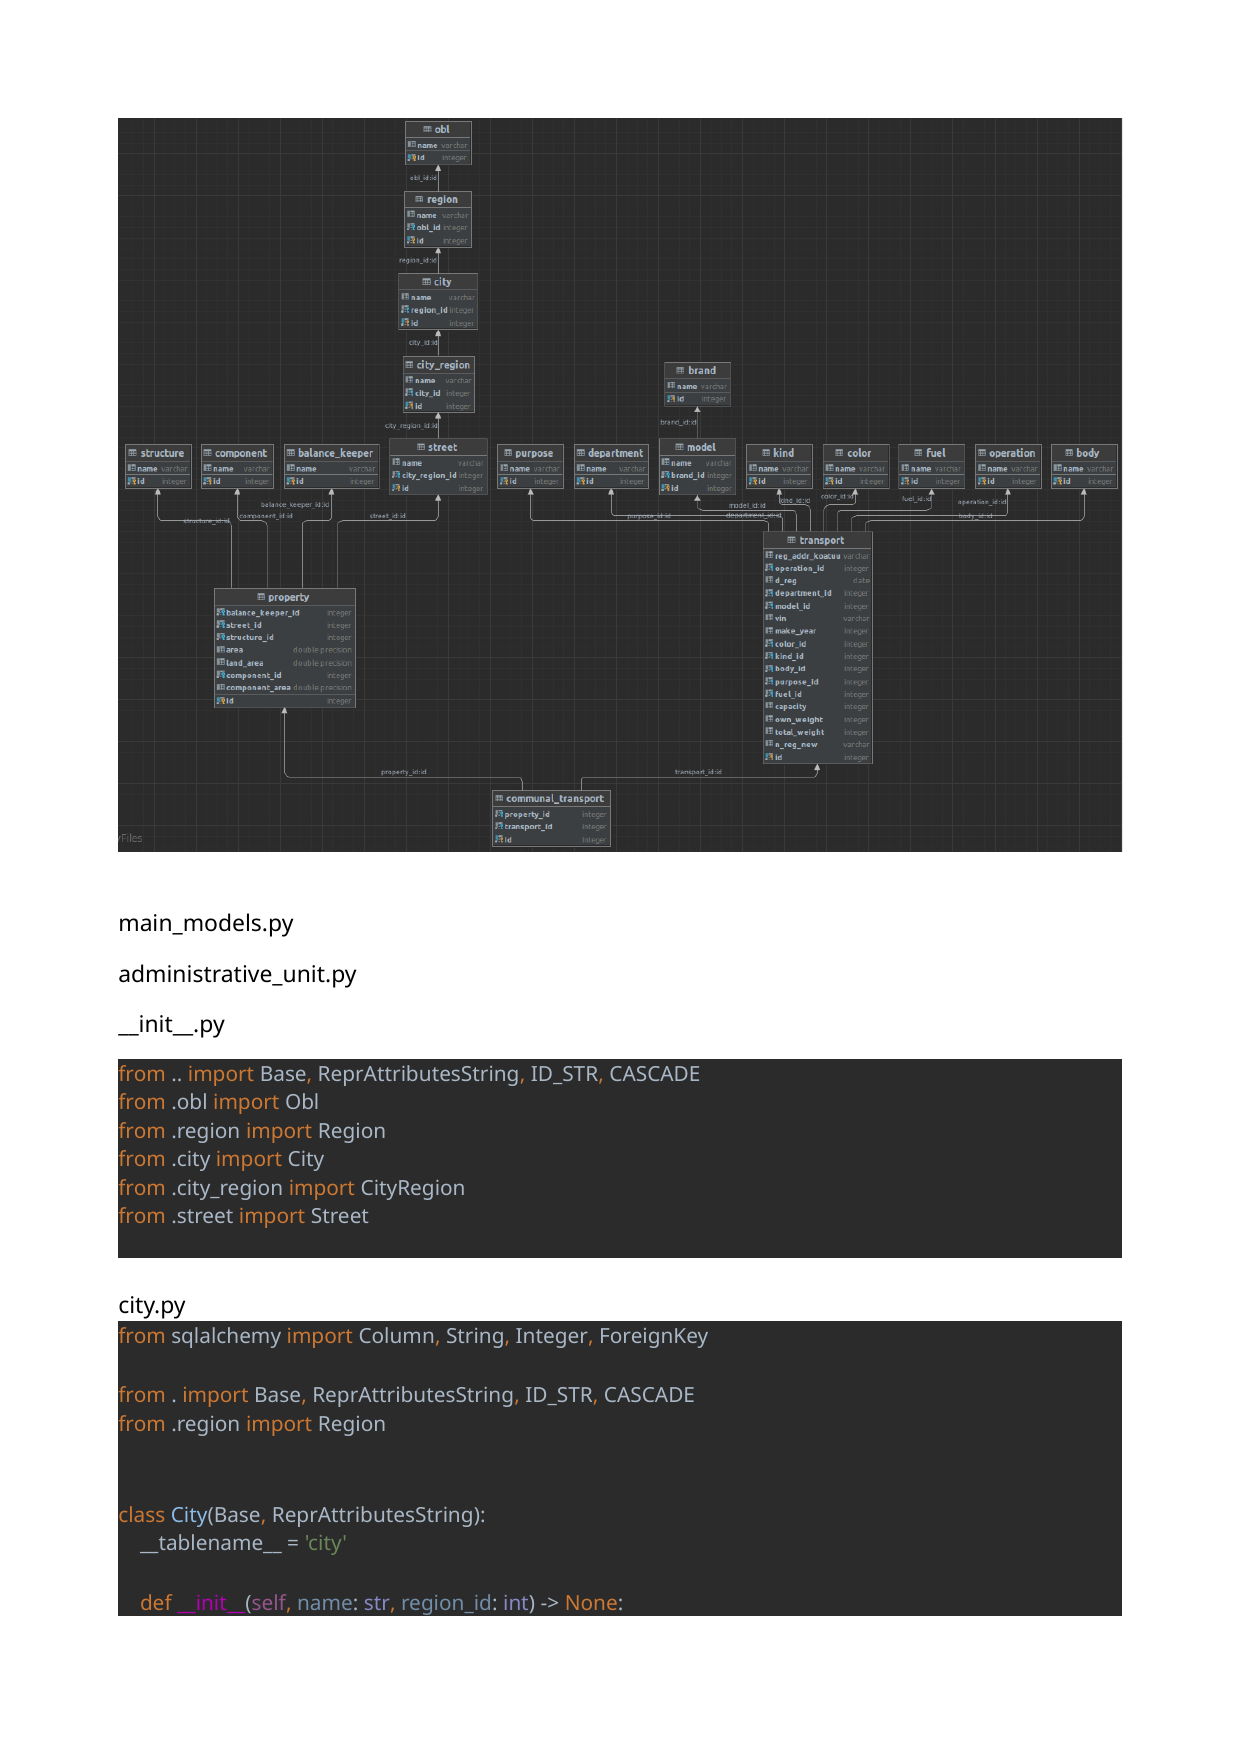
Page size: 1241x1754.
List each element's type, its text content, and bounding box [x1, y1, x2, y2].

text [118, 1321, 1122, 1616]
text city.py [118, 1289, 1122, 1321]
text __init__.py [118, 1008, 1122, 1039]
picture [118, 118, 1123, 852]
text administrative_unit.py [118, 958, 1122, 989]
text from .. import Base, ReprAttributesString, ID_STR, CASCADE from .obl import Obl from .region import Region from .city import City from .city_region import CityRegion from .street import Street [118, 1059, 1122, 1258]
text main_models.py [118, 907, 1122, 938]
